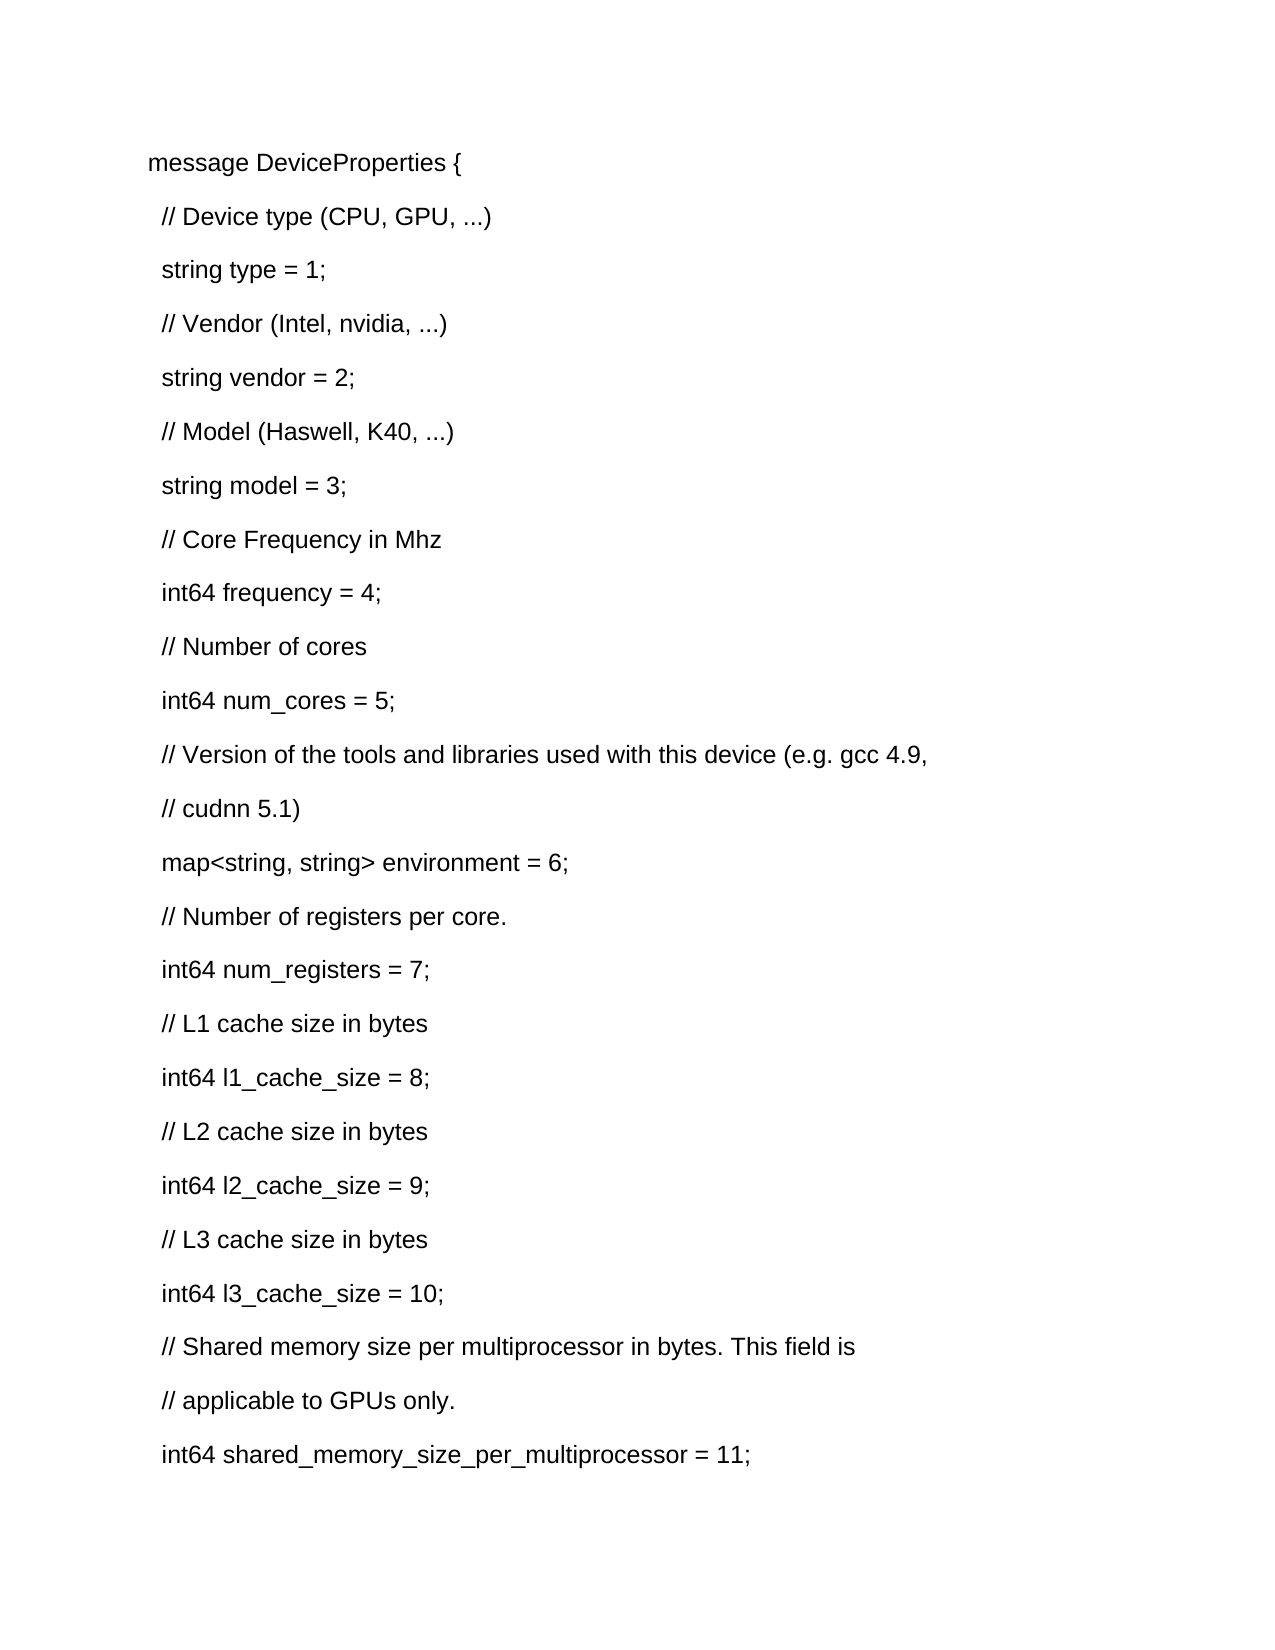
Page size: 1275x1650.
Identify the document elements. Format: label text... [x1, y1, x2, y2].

text int64 frequency = 4; [148, 578, 1127, 607]
text map<string, string> environment = 6; [148, 848, 1127, 876]
text int64 shared_memory_size_per_multiprocessor = 11; [148, 1440, 1127, 1469]
text int64 l1_cache_size = 8; [148, 1063, 1127, 1092]
text int64 l2_cache_size = 9; [148, 1171, 1127, 1199]
text // Device type (CPU, GPU, ...) [148, 201, 1127, 230]
text // cudnn 5.1) [148, 794, 1127, 823]
text // L1 cache size in bytes [148, 1009, 1127, 1038]
text string model = 3; [148, 471, 1127, 499]
text // L3 cache size in bytes [148, 1225, 1127, 1253]
text message DeviceProperties { [148, 148, 1127, 176]
text // Vendor (Intel, nvidia, ...) [148, 309, 1127, 338]
text // applicable to GPUs only. [148, 1386, 1127, 1415]
text // L2 cache size in bytes [148, 1117, 1127, 1146]
text int64 l3_cache_size = 10; [148, 1278, 1127, 1307]
text // Number of cores [148, 632, 1127, 661]
text // Model (Haswell, K40, ...) [148, 417, 1127, 446]
text int64 num_registers = 7; [148, 955, 1127, 984]
text // Version of the tools and libraries used with this device (e.g. gcc 4.9, [148, 740, 1127, 769]
text // Number of registers per core. [148, 902, 1127, 930]
text string vendor = 2; [148, 363, 1127, 392]
text // Core Frequency in Mhz [148, 524, 1127, 553]
text int64 num_cores = 5; [148, 686, 1127, 715]
text string type = 1; [148, 255, 1127, 284]
text // Shared memory size per multiprocessor in bytes. This field is [148, 1332, 1127, 1361]
